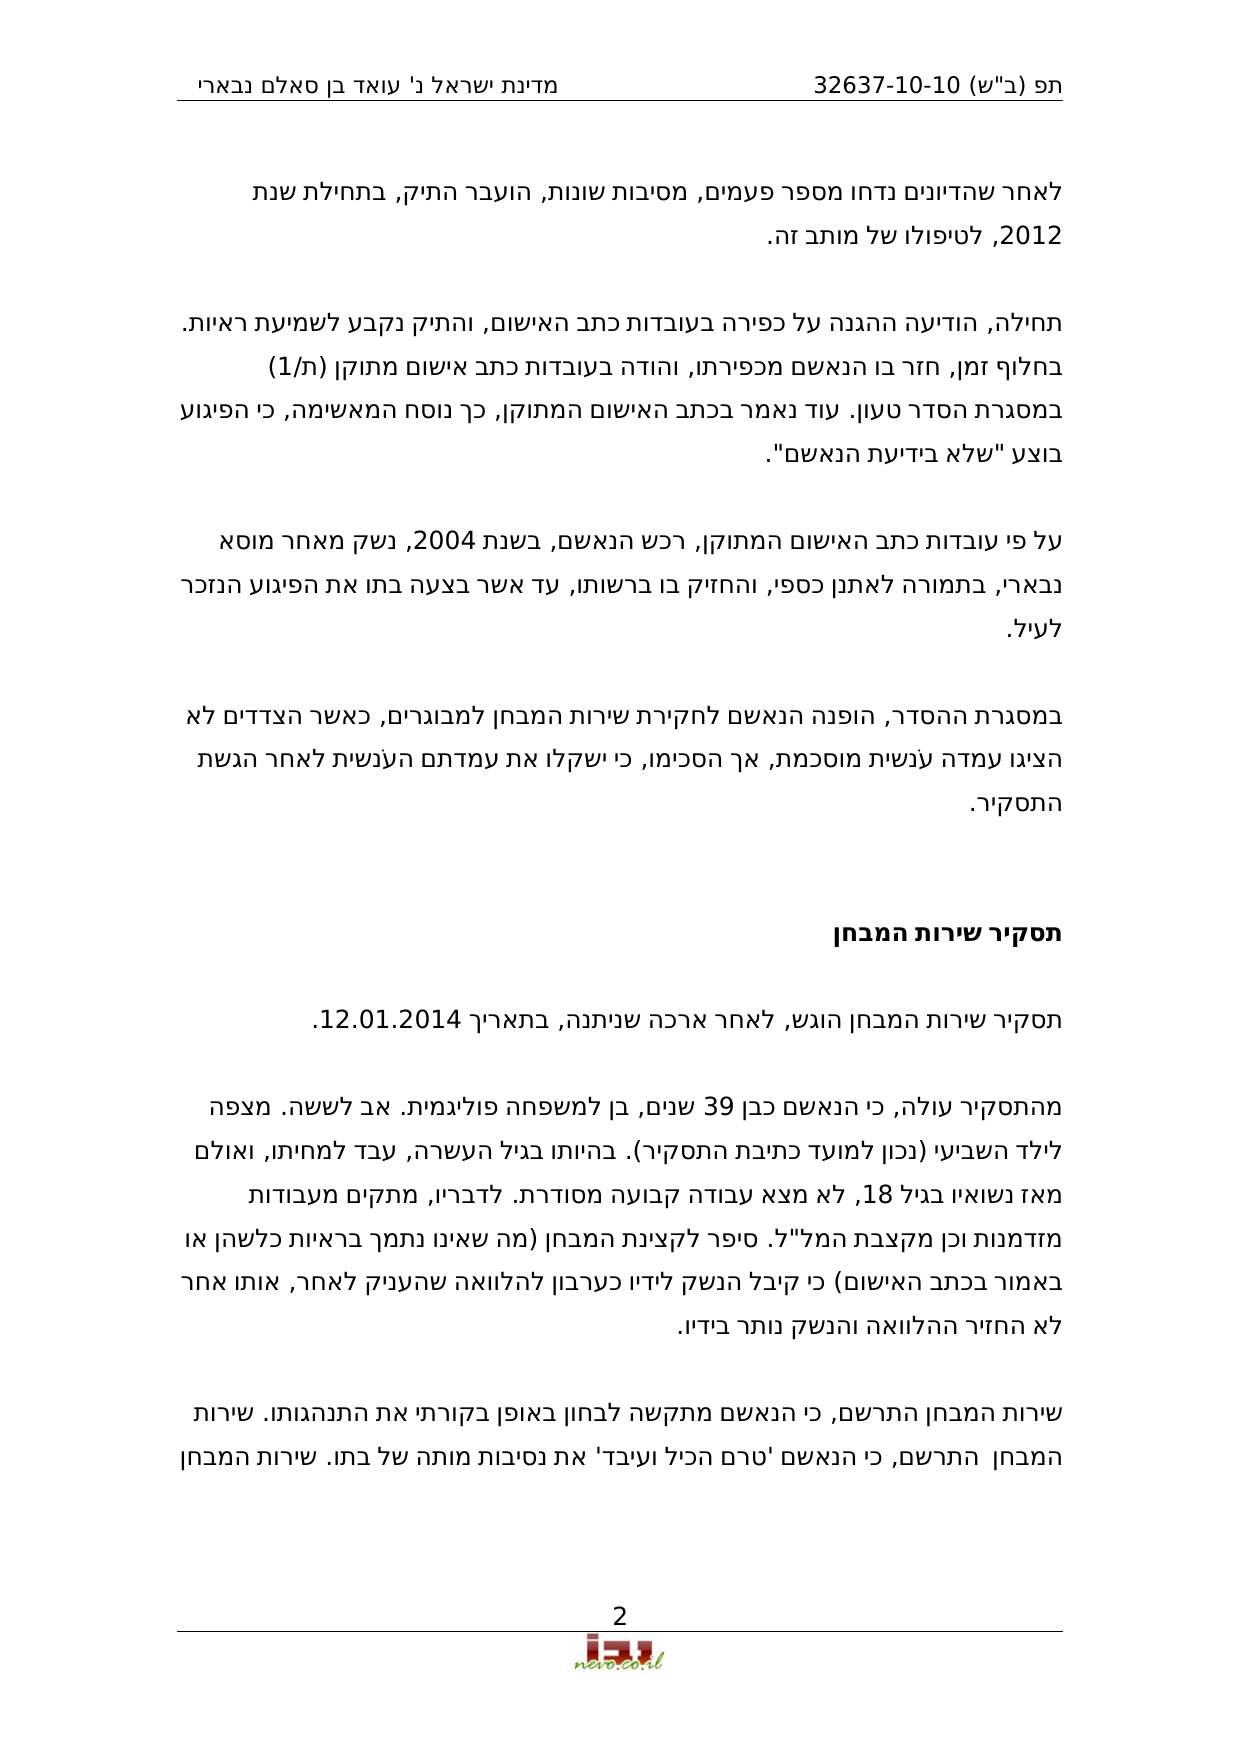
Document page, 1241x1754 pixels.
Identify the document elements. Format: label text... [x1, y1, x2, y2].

text תחילה, הודיעה ההגנה על כפירה בעובדות כתב האישום, והתיק נקבע לשמיעת ראיות. בחלוף זמן, חזר בו הנאשם מכפירתו, והודה בעובדות כתב אישום מתוקן (ת/1) במסגרת הסדר טעון. עוד נאמר בכתב האישום המתוקן, כך נוסח המאשימה, כי הפיגוע בוצע "שלא בידיעת הנאשם". [177, 308, 1063, 469]
text תסקיר שירות המבחן הוגש, לאחר ארכה שניתנה, בתאריך 12.01.2014. [177, 1005, 1063, 1034]
text על פי עובדות כתב האישום המתוקן, רכש הנאשם, בשנת 2004, נשק מאחר מוסא נבארי, בתמורה לאתנן כספי, והחזיק בו ברשותו, עד אשר בצעה בתו את הפיגוע הנזכר לעיל. [177, 526, 1063, 643]
text במסגרת ההסדר, הופנה הנאשם לחקירת שירות המבחן למבוגרים, כאשר הצדדים לא הציגו עמדה עֹנשית מוסכמת, אך הסכימו, כי ישקלו את עמדתם העֹנשית לאחר הגשת התסקיר. [177, 701, 1063, 818]
picture [574, 1633, 666, 1671]
text לאחר שהדיונים נדחו מספר פעמים, מסיבות שונות, הועבר התיק, בתחילת שנת 2012, לטיפולו של מותב זה. [177, 177, 1063, 250]
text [177, 1398, 1063, 1471]
text מהתסקיר עולה, כי הנאשם כבן 39 שנים, בן למשפחה פוליגמית. אב לששה. מצפה לילד השביעי (נכון למועד כתיבת התסקיר). בהיותו בגיל העשרה, עבד למחיתו, ואולם מאז נשואיו בגיל 18, לא מצא עבודה קבועה מסודרת. לדבריו, מתקים מעבודות מזדמנות וכן מקצבת המל"ל. סיפר לקצינת המבחן (מה שאינו נתמך בראיות כלשהן או באמור בכתב האישום) כי קיבל הנשק לידיו כערבון להלוואה שהעניק לאחר, אותו אחר לא החזיר ההלוואה והנשק נותר בידיו. [177, 1092, 1063, 1341]
text תסקיר שירות המבחן [177, 918, 1063, 948]
